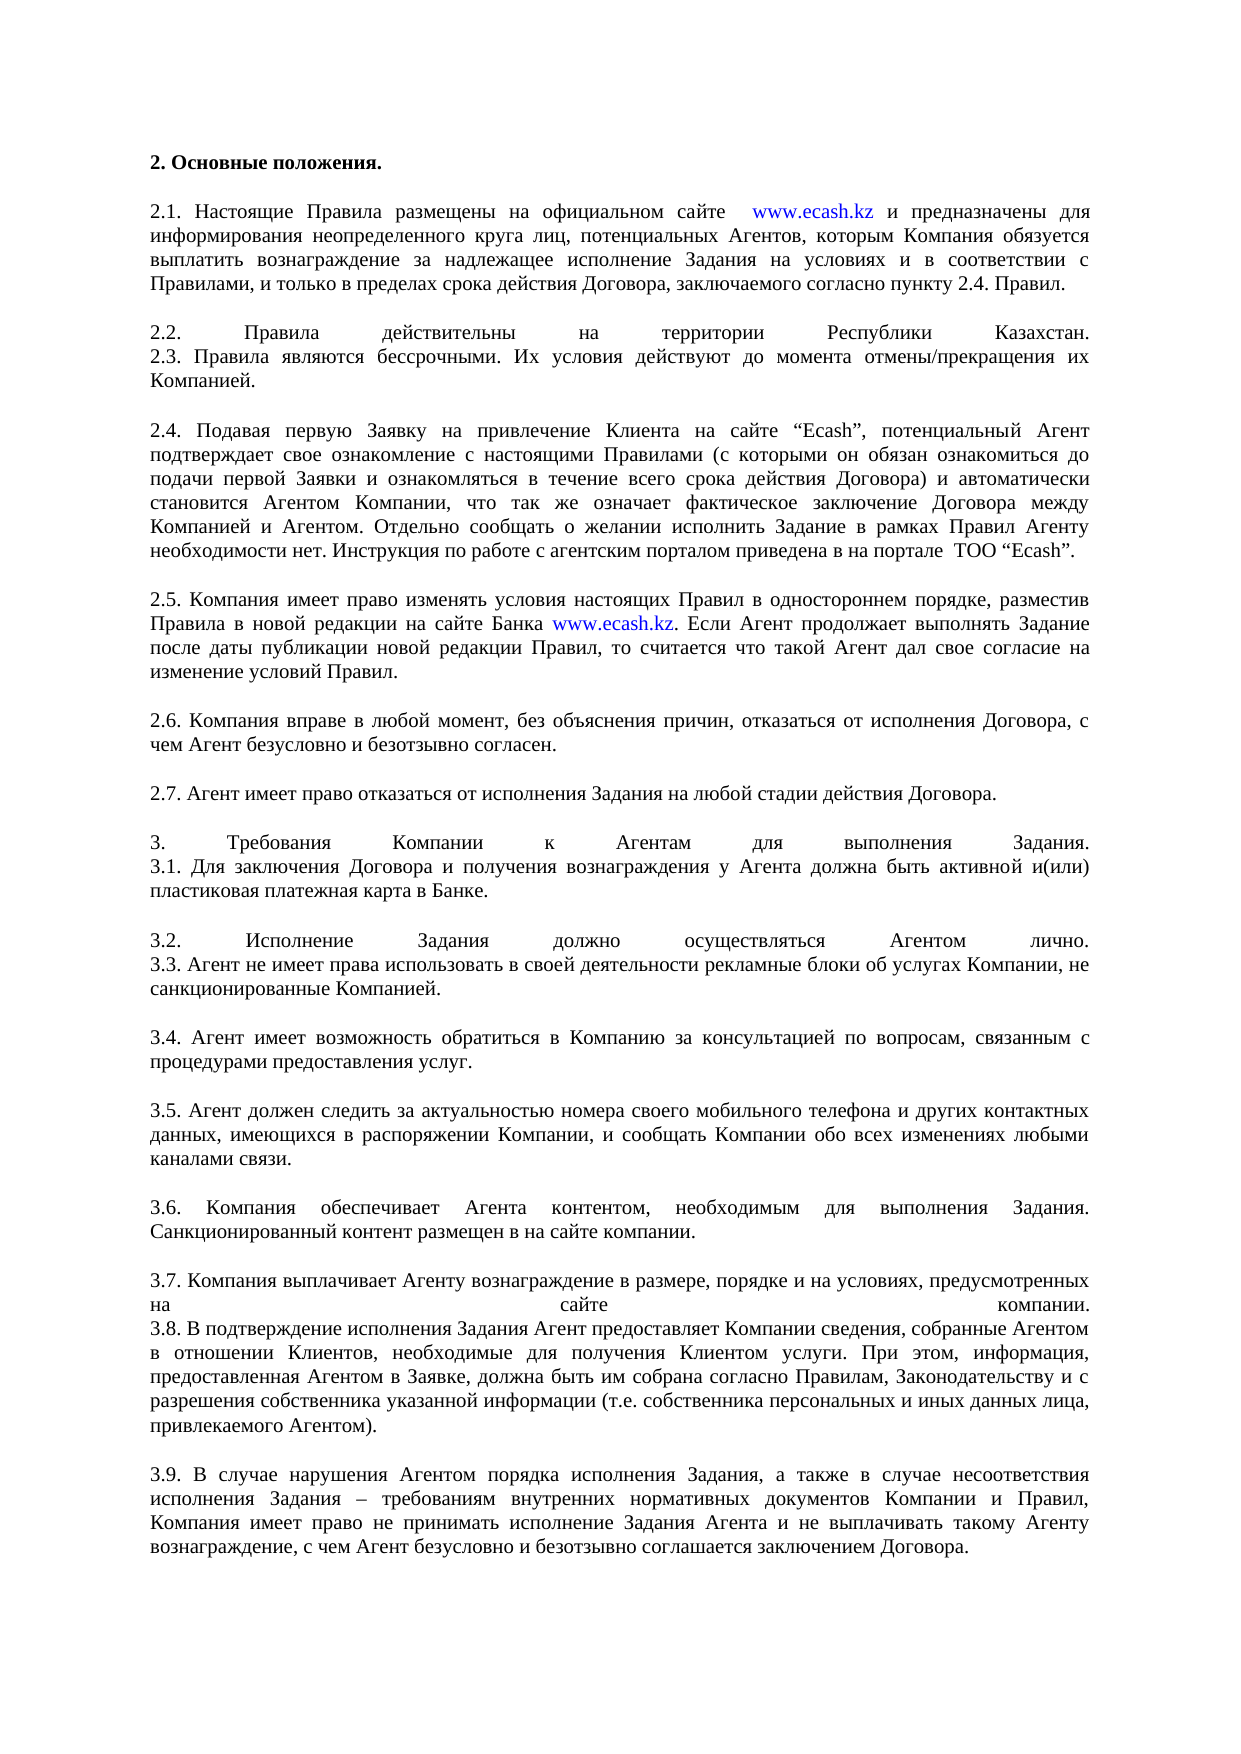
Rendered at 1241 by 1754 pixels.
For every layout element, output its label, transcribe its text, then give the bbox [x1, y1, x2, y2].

text 2.1. Настоящие Правила размещены на официальном сайте www.ecash.kz и предназначены для информирования неопределенного круга лиц, потенциальных Агентов, которым Компания обязуется выплатить вознаграждение за надлежащее исполнение Задания на условиях и в соответствии с Правилами, и только в пределах срока действия Договора, заключаемого согласно пункту 2.4. Правил. [150, 199, 1090, 295]
text 3. Требования Компании к Агентам для выполнения Задания. 3.1. Для заключения Договора и получения вознаграждения у Агента должна быть активной и(или) пластиковая платежная карта в Банке. [150, 830, 1090, 902]
text 2.2. Правила действительны на территории Республики Казахстан. 2.3. Правила являются бессрочными. Их условия действуют до момента отмены/прекращения их Компанией. [150, 320, 1090, 392]
text 3.5. Агент должен следить за актуальностью номера своего мобильного телефона и других контактных данных, имеющихся в распоряжении Компании, и сообщать Компании обо всех изменениях любыми каналами связи. [150, 1098, 1090, 1170]
text 3.6. Компания обеспечивает Агента контентом, необходимым для выполнения Задания. Санкционированный контент размещен в на сайте компании. [150, 1195, 1090, 1243]
text 2.5. Компания имеет право изменять условия настоящих Правил в одностороннем порядке, разместив Правила в новой редакции на сайте Банка www.ecash.kz. Если Агент продолжает выполнять Задание после даты публикации новой редакции Правил, то считается что такой Агент дал свое согласие на изменение условий Правил. [150, 587, 1090, 683]
text 2.6. Компания вправе в любой момент, без объяснения причин, отказаться от исполнения Договора, с чем Агент безусловно и безотзывно согласен. [150, 708, 1090, 756]
text 2.7. Агент имеет право отказаться от исполнения Задания на любой стадии действия Договора. [150, 781, 1090, 805]
text 3.7. Компания выплачивает Агенту вознаграждение в размере, порядке и на условиях, предусмотренных на сайте компании. 3.8. В подтверждение исполнения Задания Агент предоставляет Компании сведения, собранные Агентом в отношении Клиентов, необходимые для получения Клиентом услуги. При этом, информация, предоставленная Агентом в Заявке, должна быть им собрана согласно Правилам, Законодательству и с разрешения собственника указанной информации (т.е. собственника персональных и иных данных лица, привлекаемого Агентом). [150, 1268, 1090, 1437]
text 3.9. В случае нарушения Агентом порядка исполнения Задания, а также в случае несоответствия исполнения Задания – требованиям внутренних нормативных документов Компании и Правил, Компания имеет право не принимать исполнение Задания Агента и не выплачивать такому Агенту вознаграждение, с чем Агент безусловно и безотзывно соглашается заключением Договора. [150, 1462, 1090, 1558]
text 3.2. Исполнение Задания должно осуществляться Агентом лично. 3.3. Агент не имеет права использовать в своей деятельности рекламные блоки об услугах Компании, не санкционированные Компанией. [150, 927, 1090, 1000]
text 2. Основные положения. [150, 150, 1090, 174]
text 2.4. Подавая первую Заявку на привлечение Клиента на сайте “Ecash”, потенциальный Агент подтверждает свое ознакомление с настоящими Правилами (с которыми он обязан ознакомиться до подачи первой Заявки и ознакомляться в течение всего срока действия Договора) и автоматически становится Агентом Компании, что так же означает фактическое заключение Договора между Компанией и Агентом. Отдельно сообщать о желании исполнить Задание в рамках Правил Агенту необходимости нет. Инструкция по работе с агентским порталом приведена в на портале ТОО “Ecash”. [150, 417, 1090, 562]
text 3.4. Агент имеет возможность обратиться в Компанию за консультацией по вопросам, связанным с процедурами предоставления услуг. [150, 1025, 1090, 1073]
